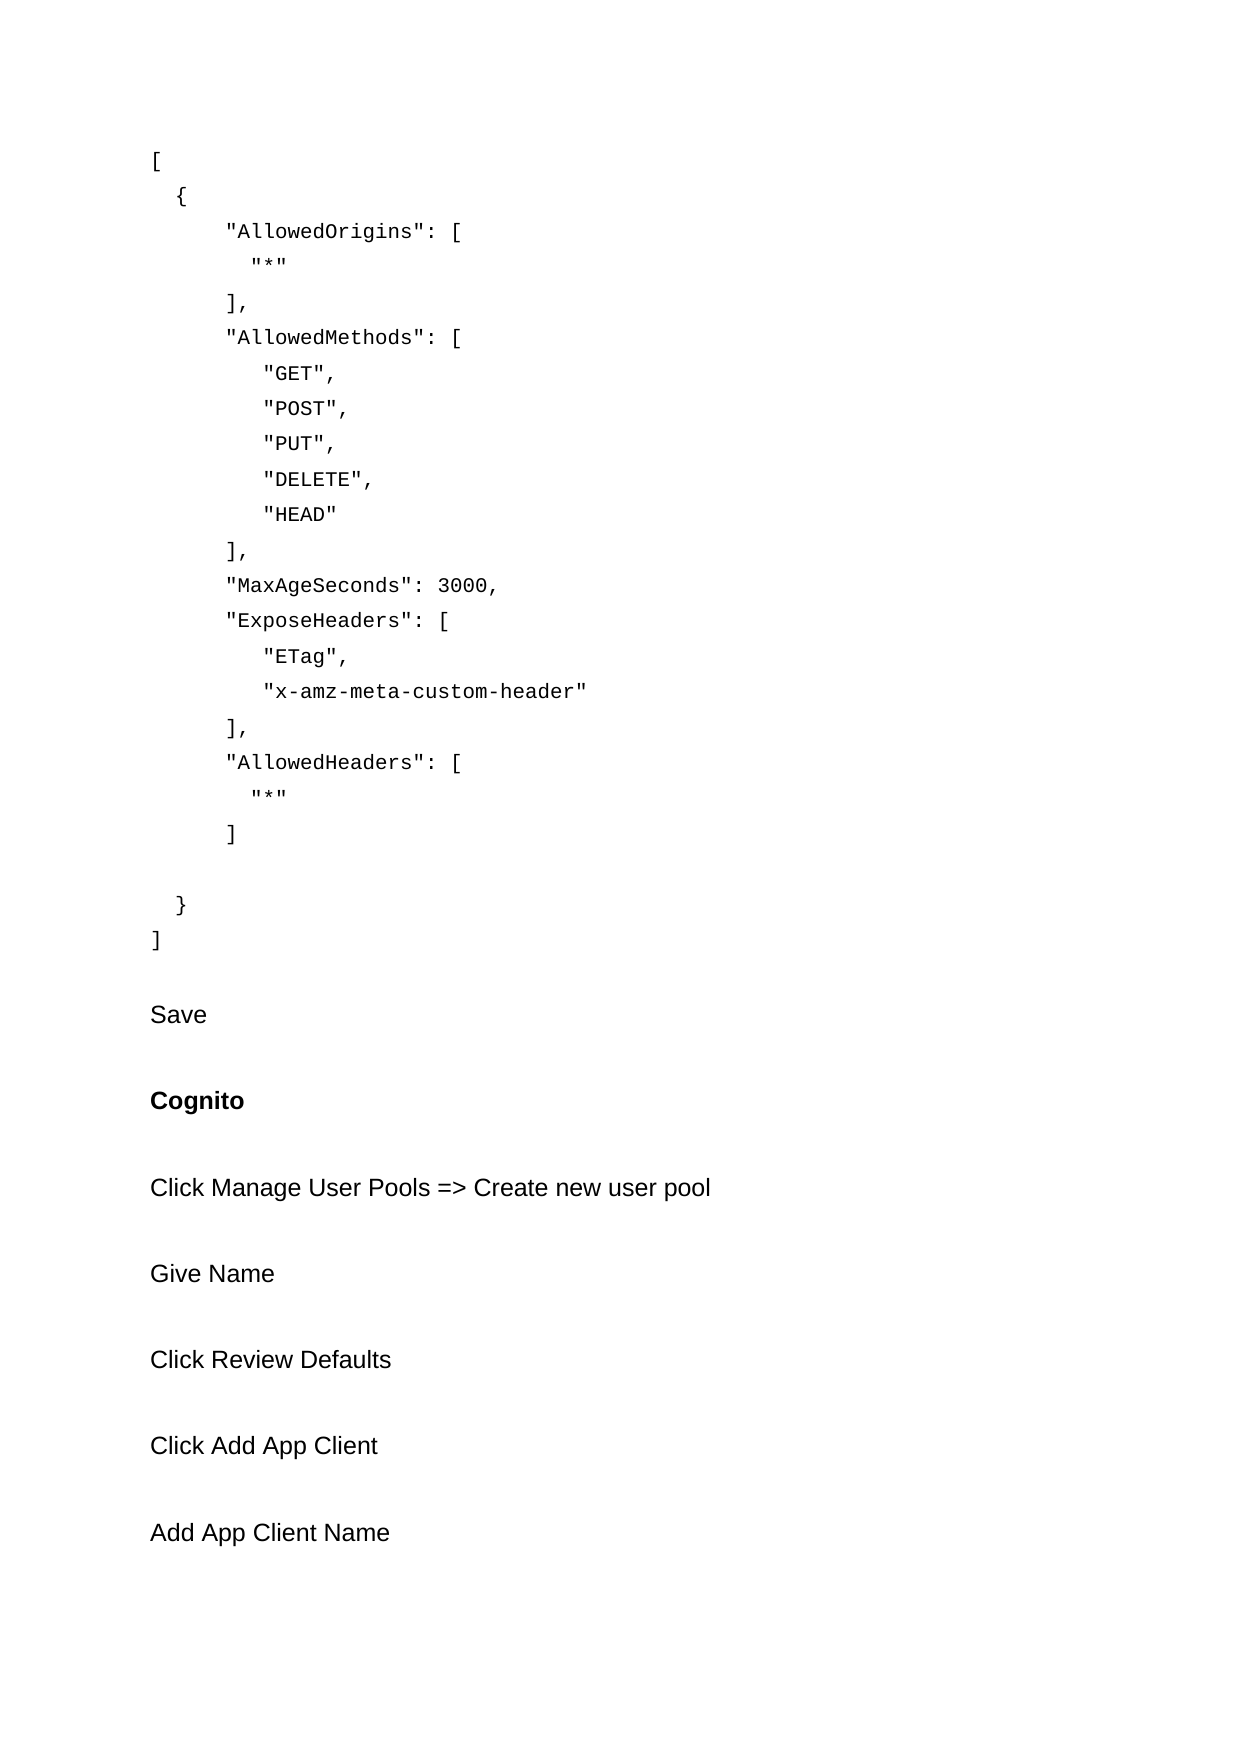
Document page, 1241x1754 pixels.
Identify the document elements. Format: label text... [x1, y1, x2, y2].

text Cognito [150, 1086, 1090, 1115]
text ] [150, 823, 1090, 847]
text "PUT", [150, 433, 1090, 457]
text "ETag", [150, 646, 1090, 669]
text Give Name [150, 1259, 1090, 1287]
text "GET", [150, 362, 1090, 386]
text Click Manage User Pools => Create new user pool [150, 1172, 1090, 1201]
text "AllowedOrigins": [ [150, 221, 1090, 244]
text "AllowedHeaders": [ [150, 752, 1090, 776]
text [ [150, 150, 1090, 174]
text ], [150, 717, 1090, 740]
text Save [150, 1000, 1090, 1029]
text Click Add App Client [150, 1431, 1090, 1460]
text "*" [150, 256, 1090, 280]
text "DELETE", [150, 469, 1090, 492]
text "ExposeHeaders": [ [150, 610, 1090, 634]
text "HEAD" [150, 504, 1090, 528]
text "AllowedMethods": [ [150, 327, 1090, 351]
text "x-amz-meta-custom-header" [150, 681, 1090, 705]
text ], [150, 539, 1090, 563]
text ] [150, 929, 1090, 953]
text "POST", [150, 398, 1090, 422]
text "*" [150, 787, 1090, 811]
text { [150, 185, 1090, 209]
text } [150, 894, 1090, 917]
text ], [150, 292, 1090, 315]
text "MaxAgeSeconds": 3000, [150, 575, 1090, 599]
text Click Review Defaults [150, 1345, 1090, 1374]
text Add App Client Name [150, 1517, 1090, 1546]
